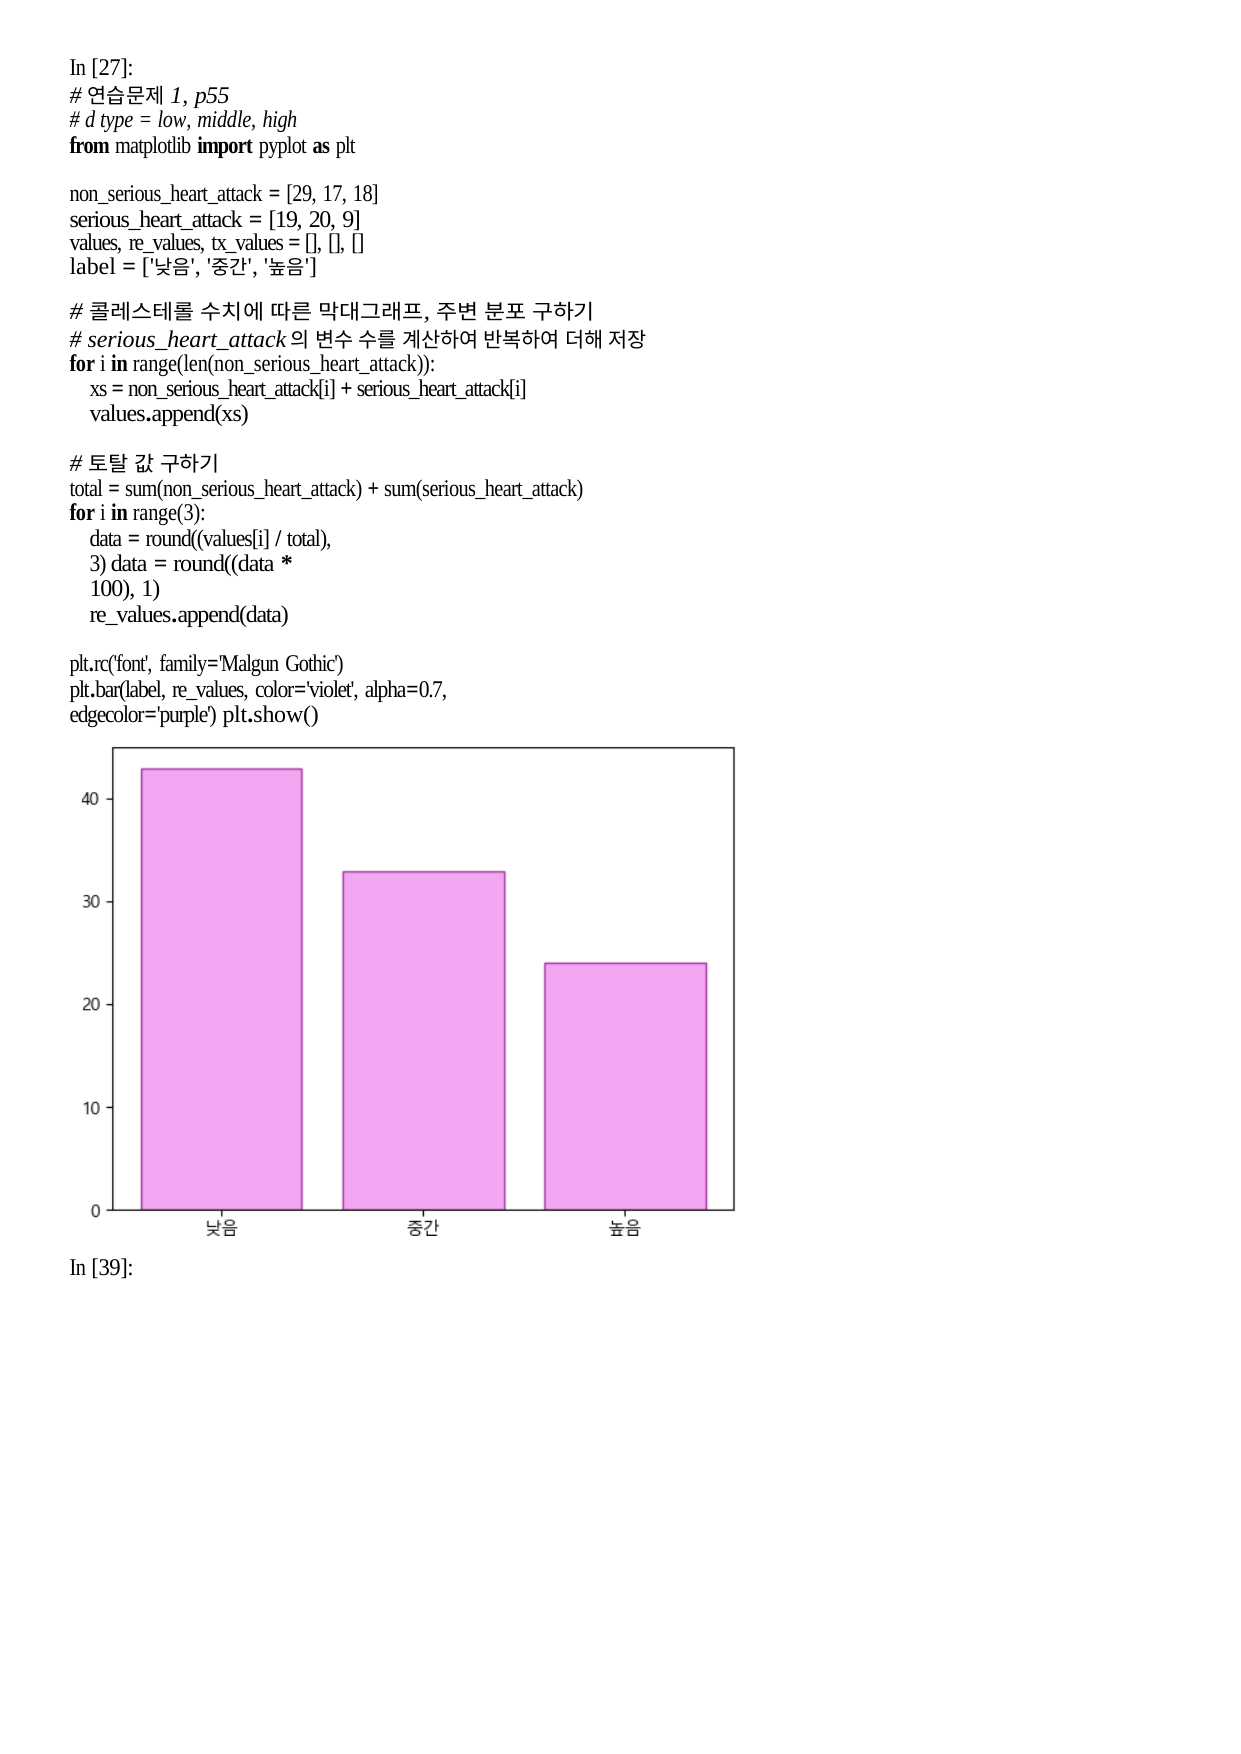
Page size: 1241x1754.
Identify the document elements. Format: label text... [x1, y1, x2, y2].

text # 토탈 값 구하기 [69, 445, 1190, 478]
text for i in range(len(non_serious_heart_attack)): [69, 353, 1190, 375]
text plt.rc('font', family='Malgun Gothic') [69, 650, 1190, 676]
text # 콜레스테롤 수치에 따른 막대그래프, 주변 분포 구하기 [69, 294, 1190, 326]
text serious_heart_attack = [19, 20, 9] values, re_values, tx_values = [], [], [] label = ['낮음', '중간', '높음'] [69, 209, 395, 280]
text In [27]: [69, 56, 1190, 80]
text data = round((values[i] / total), 3) data = round((data * 100), 1) re_values.append(data) [89, 526, 344, 627]
text plt.bar(label, re_values, color='violet', alpha=0.7, edgecolor='purple') plt.show() [69, 677, 590, 727]
text total = sum(non_serious_heart_attack) + sum(serious_heart_attack) [69, 478, 1190, 501]
text # 연습문제 1, p55 [69, 80, 1190, 110]
text non_serious_heart_attack = [29, 17, 18] [69, 181, 1190, 207]
text # serious_heart_attack의 변수 수를 계산하여 반복하여 더해 저장 [69, 326, 1190, 353]
text for i in range(3): [69, 501, 1190, 526]
picture [81, 746, 736, 1236]
text from matplotlib import pyplot as plt [69, 132, 1190, 158]
text xs = non_serious_heart_attack[i] + serious_heart_attack[i] values.append(xs) [89, 376, 590, 426]
text # d type = low, middle, high [69, 110, 1190, 132]
